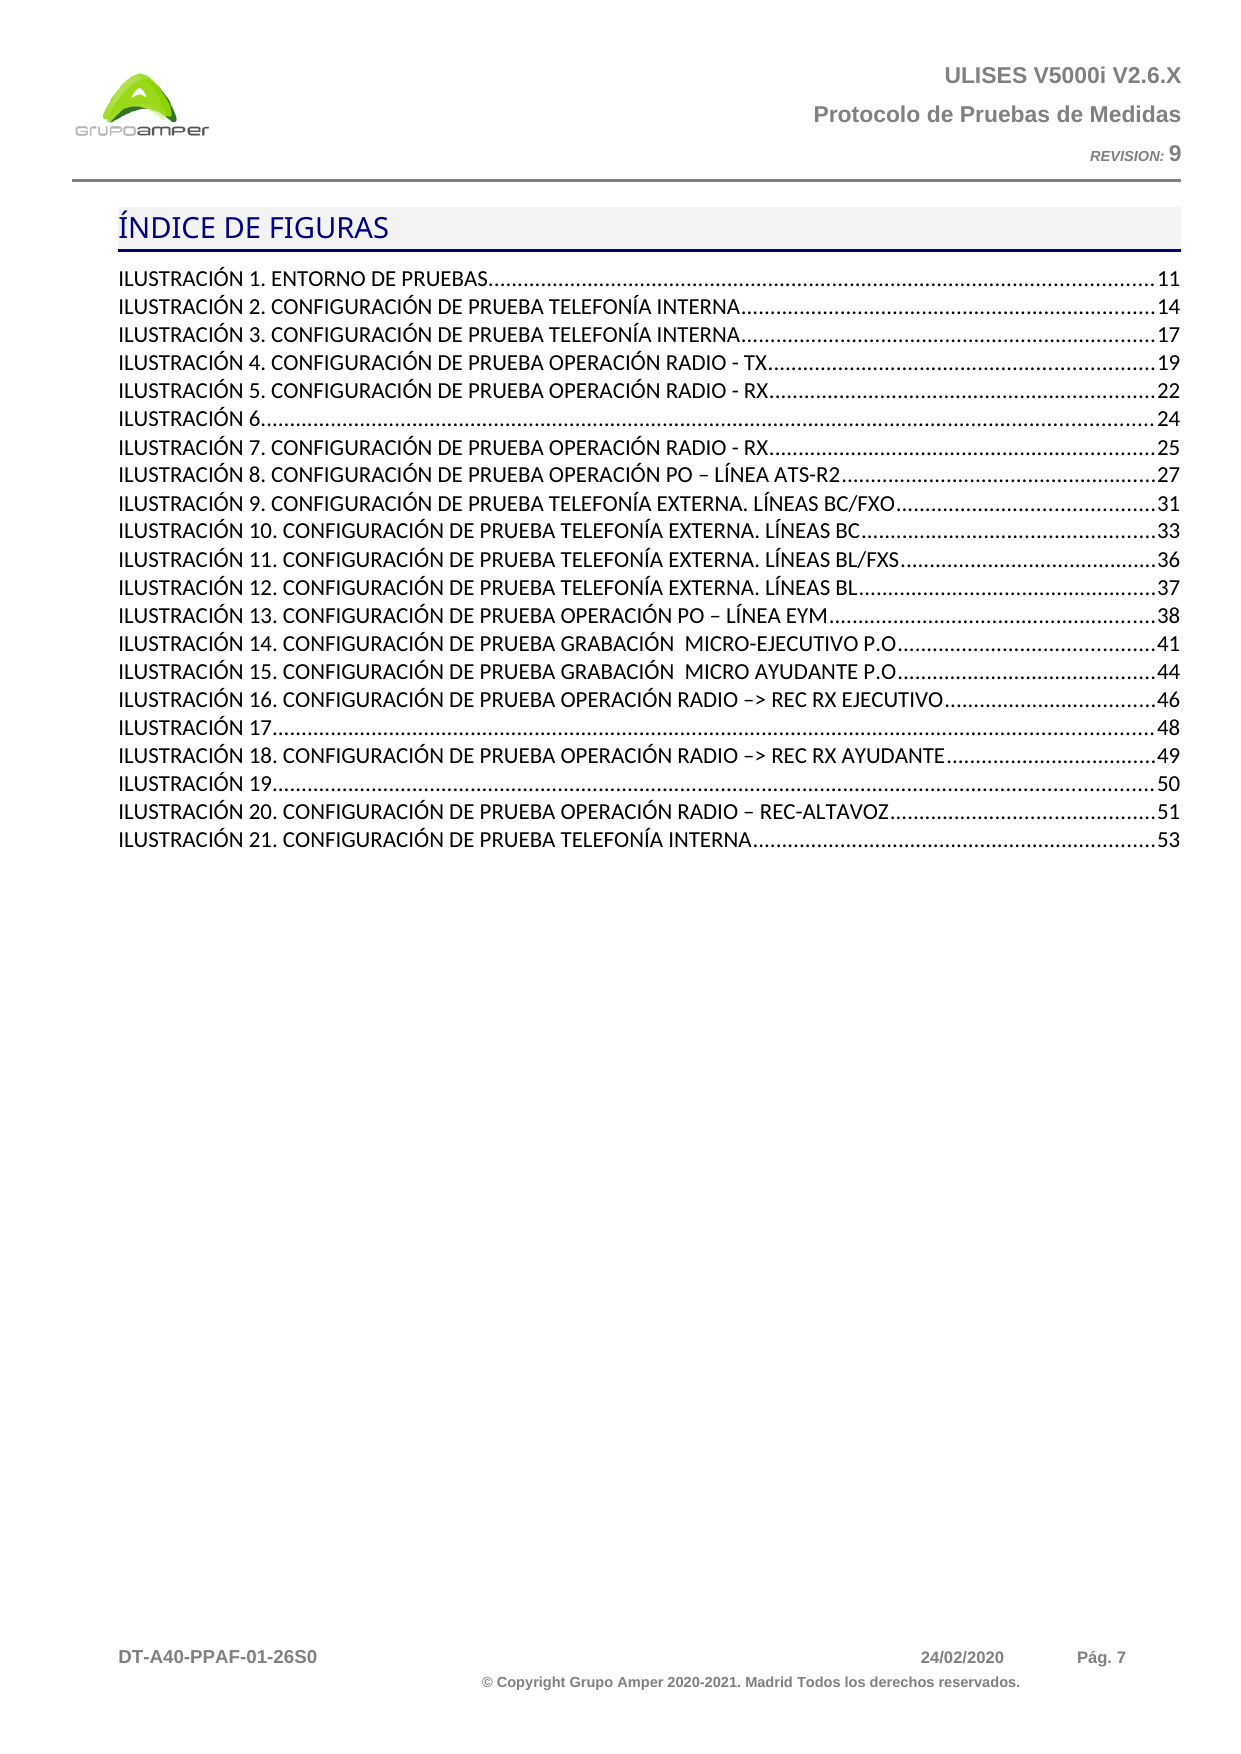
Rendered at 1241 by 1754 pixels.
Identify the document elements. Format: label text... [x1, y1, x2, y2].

text Ilustración 2. Configuración de Prueba Telefonía Interna 14 [118, 292, 1181, 321]
text Ilustración 3. Configuración de Prueba Telefonía Interna 17 [118, 321, 1181, 348]
text Ilustración 17. 48 [118, 713, 1181, 741]
text Ilustración 11. Configuración de Prueba Telefonía externa. Líneas BL/FXS 36 [118, 545, 1181, 573]
text Ilustración 9. Configuración de Prueba Telefonía externa. Líneas BC/FXO 31 [118, 489, 1181, 517]
text Ilustración 21. Configuración de Prueba Telefonía Interna 53 [118, 825, 1181, 853]
text Ilustración 7. Configuración de Prueba Operación Radio - RX 25 [118, 433, 1181, 461]
text Ilustración 13. Configuración de Prueba Operación PO – línea EyM 38 [118, 601, 1181, 629]
text Ilustración 4. Configuración de Prueba Operación Radio - TX 19 [118, 348, 1181, 377]
text Ilustración 19. 50 [118, 769, 1181, 797]
text Ilustración 20. Configuración de Prueba Operación Radio – Rec-ALTAVOZ 51 [118, 797, 1181, 825]
text Ilustración 18. Configuración de Prueba Operación Radio –> REC RX Ayudante 49 [118, 741, 1181, 769]
text Ilustración 12. Configuración de Prueba Telefonía externa. Líneas BL 37 [118, 573, 1181, 601]
text Ilustración 15. Configuración de Prueba Grabación micro ayudante P.O 44 [118, 657, 1181, 685]
picture [71, 62, 211, 149]
text Ilustración 14. Configuración de Prueba Grabación micro-ejecutivo P.O 41 [118, 629, 1181, 657]
text Ilustración 16. Configuración de Prueba Operación Radio –> REC RX Ejecutivo 46 [118, 685, 1181, 713]
text Ilustración 8. Configuración de Prueba Operación PO – línea ATS-R2 27 [118, 461, 1181, 489]
text ÍNDICE DE FIGURAS [118, 207, 1181, 249]
text Ilustración 5. Configuración de Prueba Operación Radio - RX 22 [118, 377, 1181, 404]
text Ilustración 6. 24 [118, 404, 1181, 433]
text Ilustración 1. Entorno de Pruebas. 11 [118, 264, 1181, 292]
text Ilustración 10. Configuración de Prueba Telefonía externa. Líneas BC 33 [118, 517, 1181, 545]
